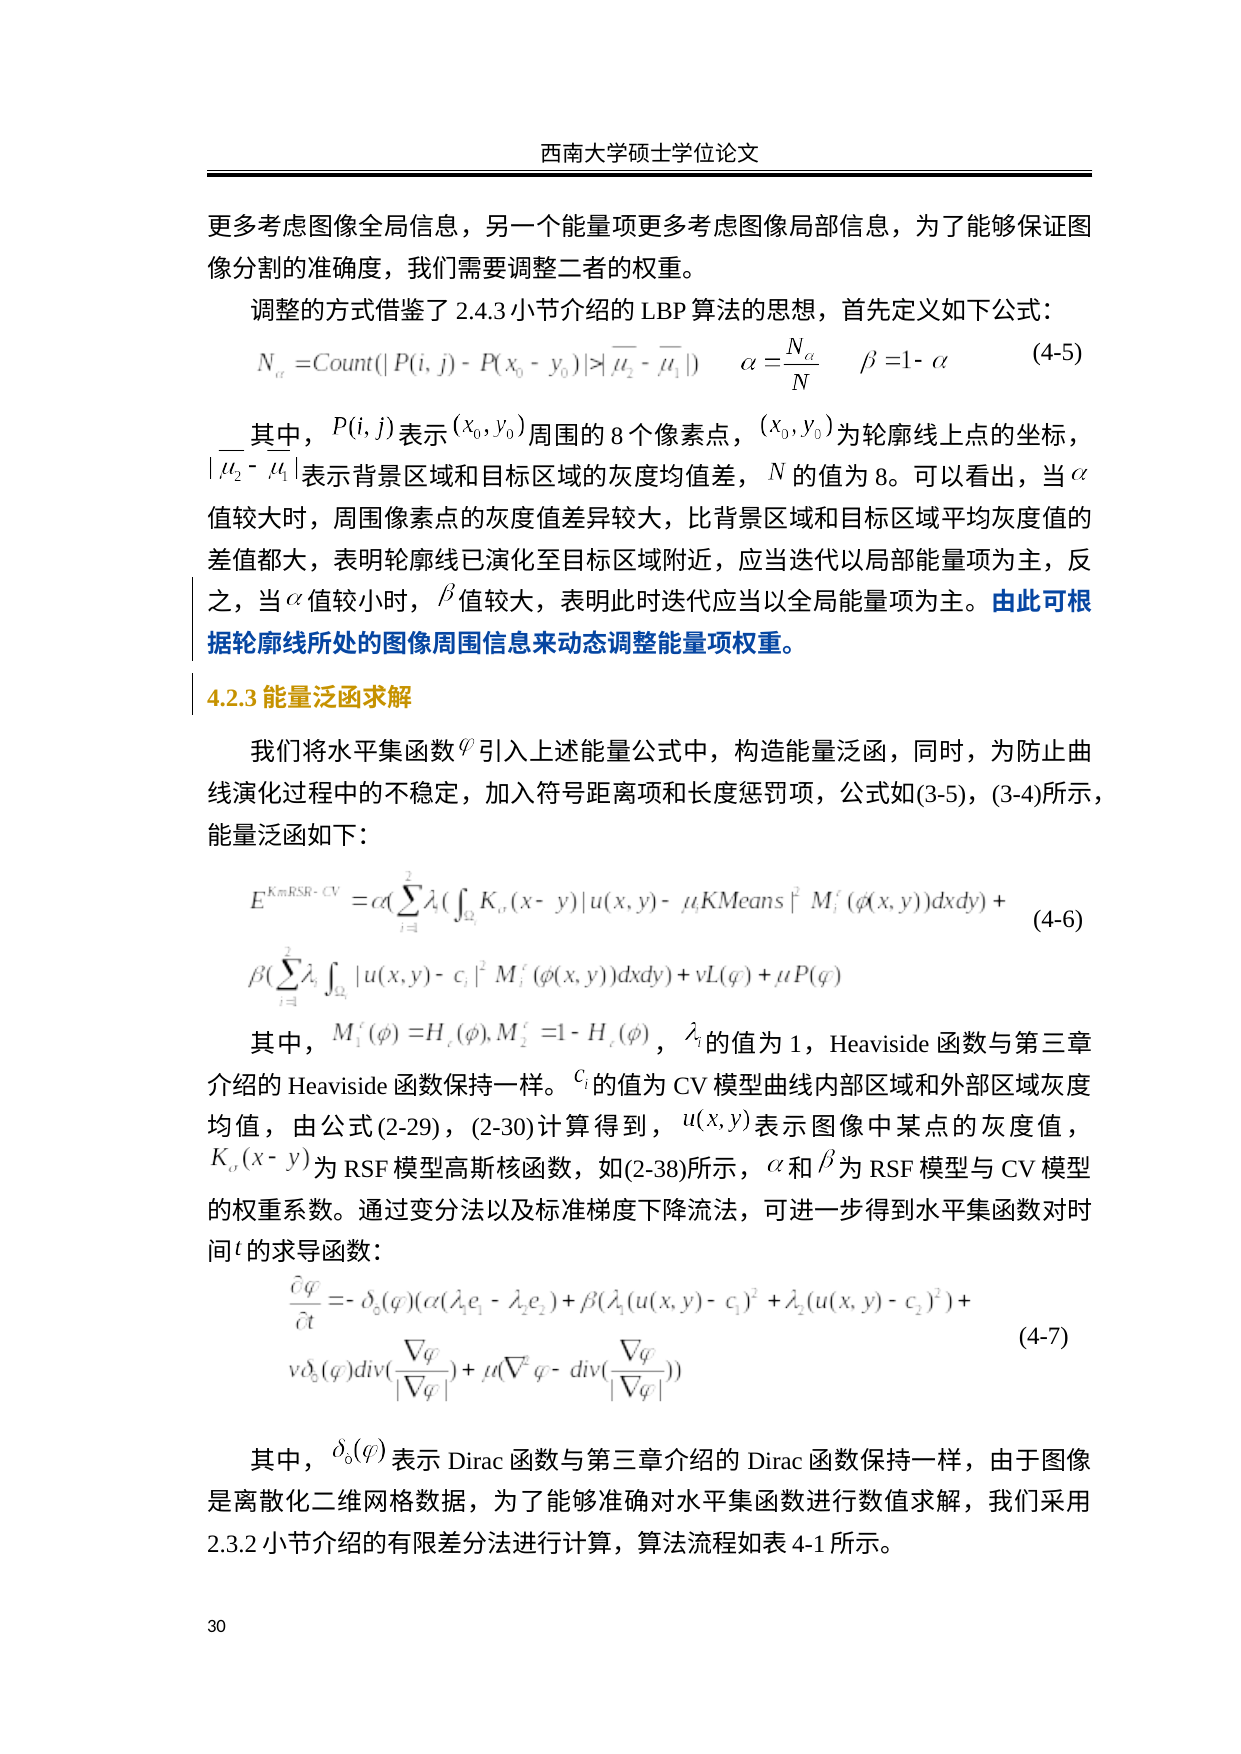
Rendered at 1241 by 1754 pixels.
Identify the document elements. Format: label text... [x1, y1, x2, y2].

subtitle 4.2.3能量泛函求解 [207, 673, 1092, 715]
text (4-7) [863, 1311, 1092, 1352]
text (4-5) [207, 327, 1092, 369]
text 调整的方式借鉴了2.4.3小节介绍的LBP算法的思想，首先定义如下公式： [207, 286, 1092, 327]
text 其中，表示Dirac函数与第三章介绍的Dirac函数保持一样，由于图像是离散化二维网格数据，为了能够准确对水平集函数进行数值求解，我们采用2.3.2小节介绍的有限差分法进行计算，算法流程如表4-1所示。 [207, 1436, 1092, 1561]
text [207, 202, 1092, 286]
text (4-6) [251, 894, 1092, 936]
text 其中，，的值为1，Heaviside函数与第三章介绍的Heaviside函数保持一样。的值为CV模型曲线内部区域和外部区域灰度均值，由公式(2-29)，(2-30)计算得到，表示图像中某点的灰度值，为RSF模型高斯核函数，如(2-38)所示，和为RSF模型与CV模型的权重系数。通过变分法以及标准梯度下降流法，可进一步得到水平集函数对时间的求导函数： [207, 1019, 1092, 1269]
text 我们将水平集函数引入上述能量公式中，构造能量泛函，同时，为防止曲线演化过程中的不稳定，加入符号距离项和长度惩罚项，公式如(3-5)，(3-4)所示，能量泛函如下： [207, 727, 1092, 852]
text 其中，表示周围的8个像素点，为轮廓线上点的坐标，表示背景区域和目标区域的灰度均值差，的值为8。可以看出，当值较大时，周围像素点的灰度值差异较大，比背景区域和目标区域平均灰度值的差值都大，表明轮廓线已演化至目标区域附近，应当迭代以局部能量项为主，反之，当值较小时，值较大，表明此时迭代应当以全局能量项为主。由此可根据轮廓线所处的图像周围信息来动态调整能量项权重。 [207, 411, 1092, 661]
